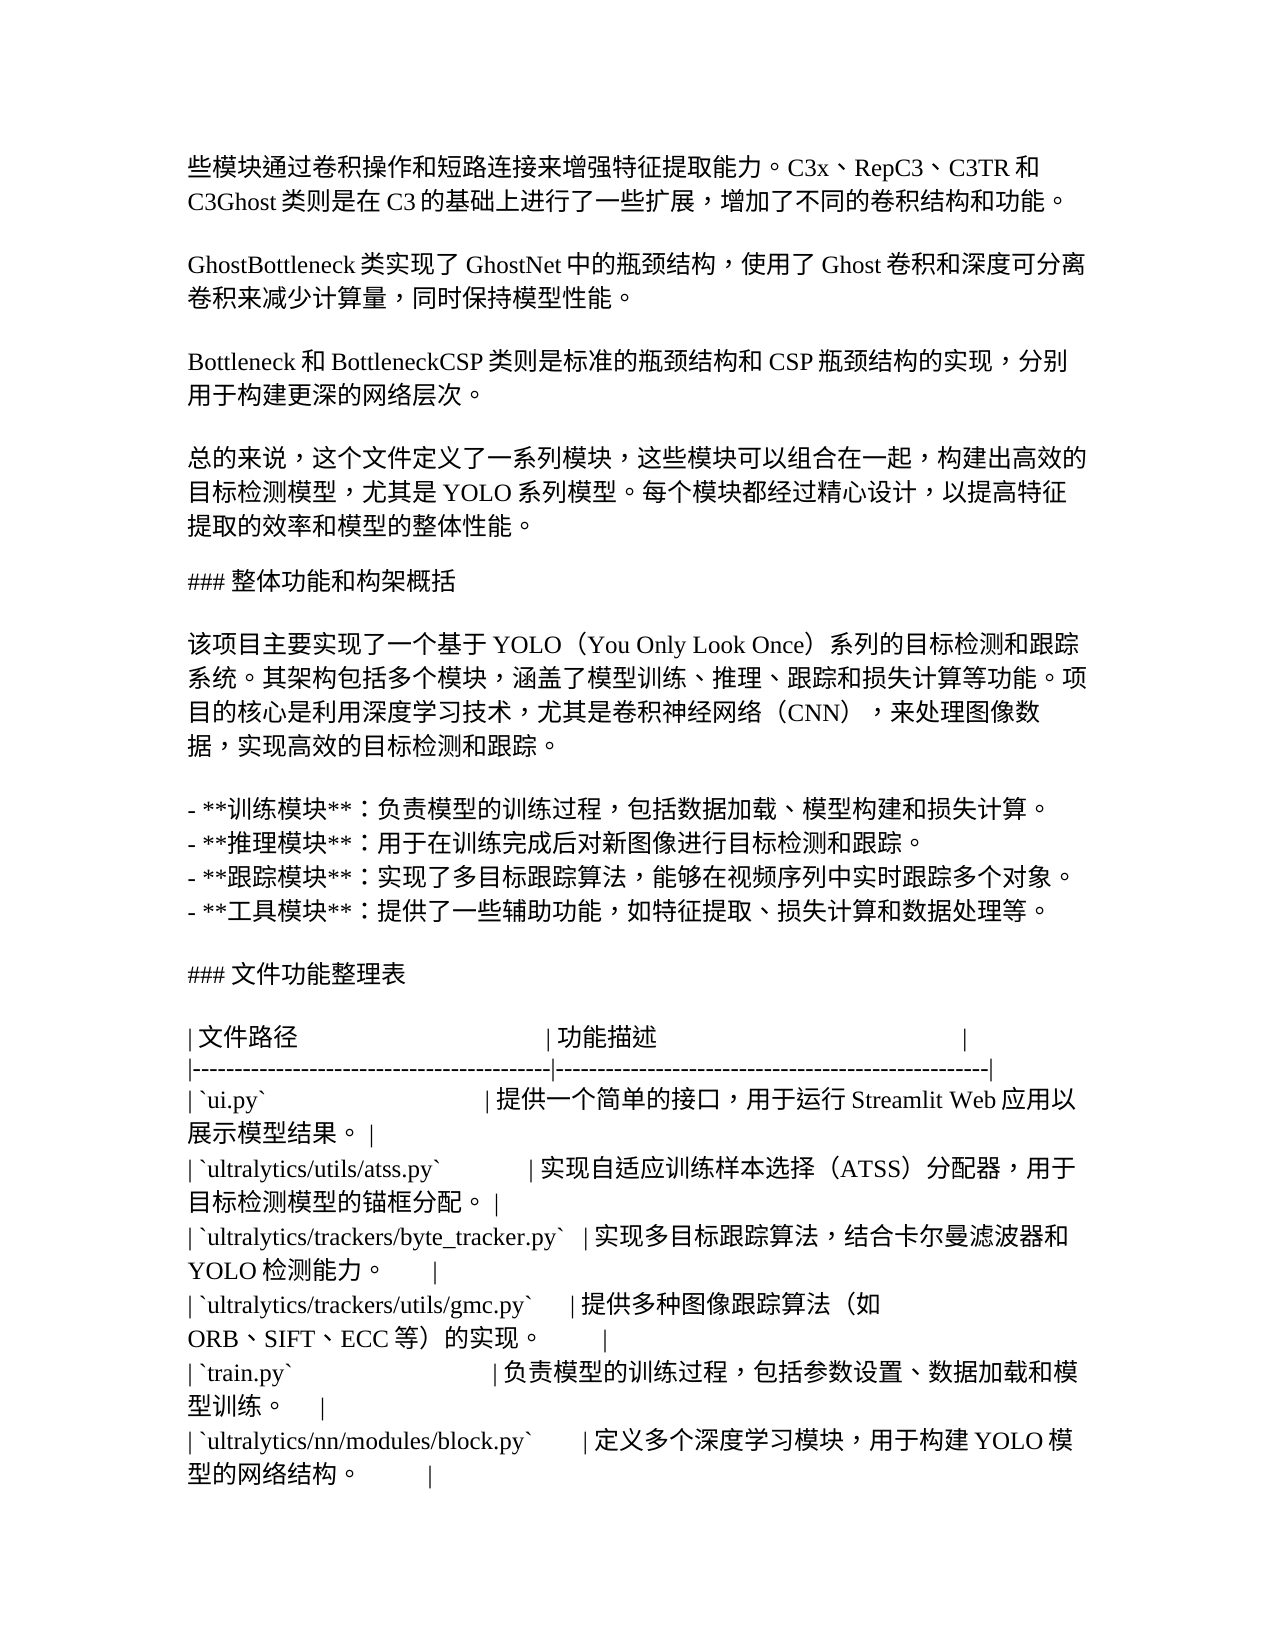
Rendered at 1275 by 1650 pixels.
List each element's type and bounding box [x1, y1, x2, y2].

text [187, 150, 1087, 543]
text [187, 564, 1087, 1491]
